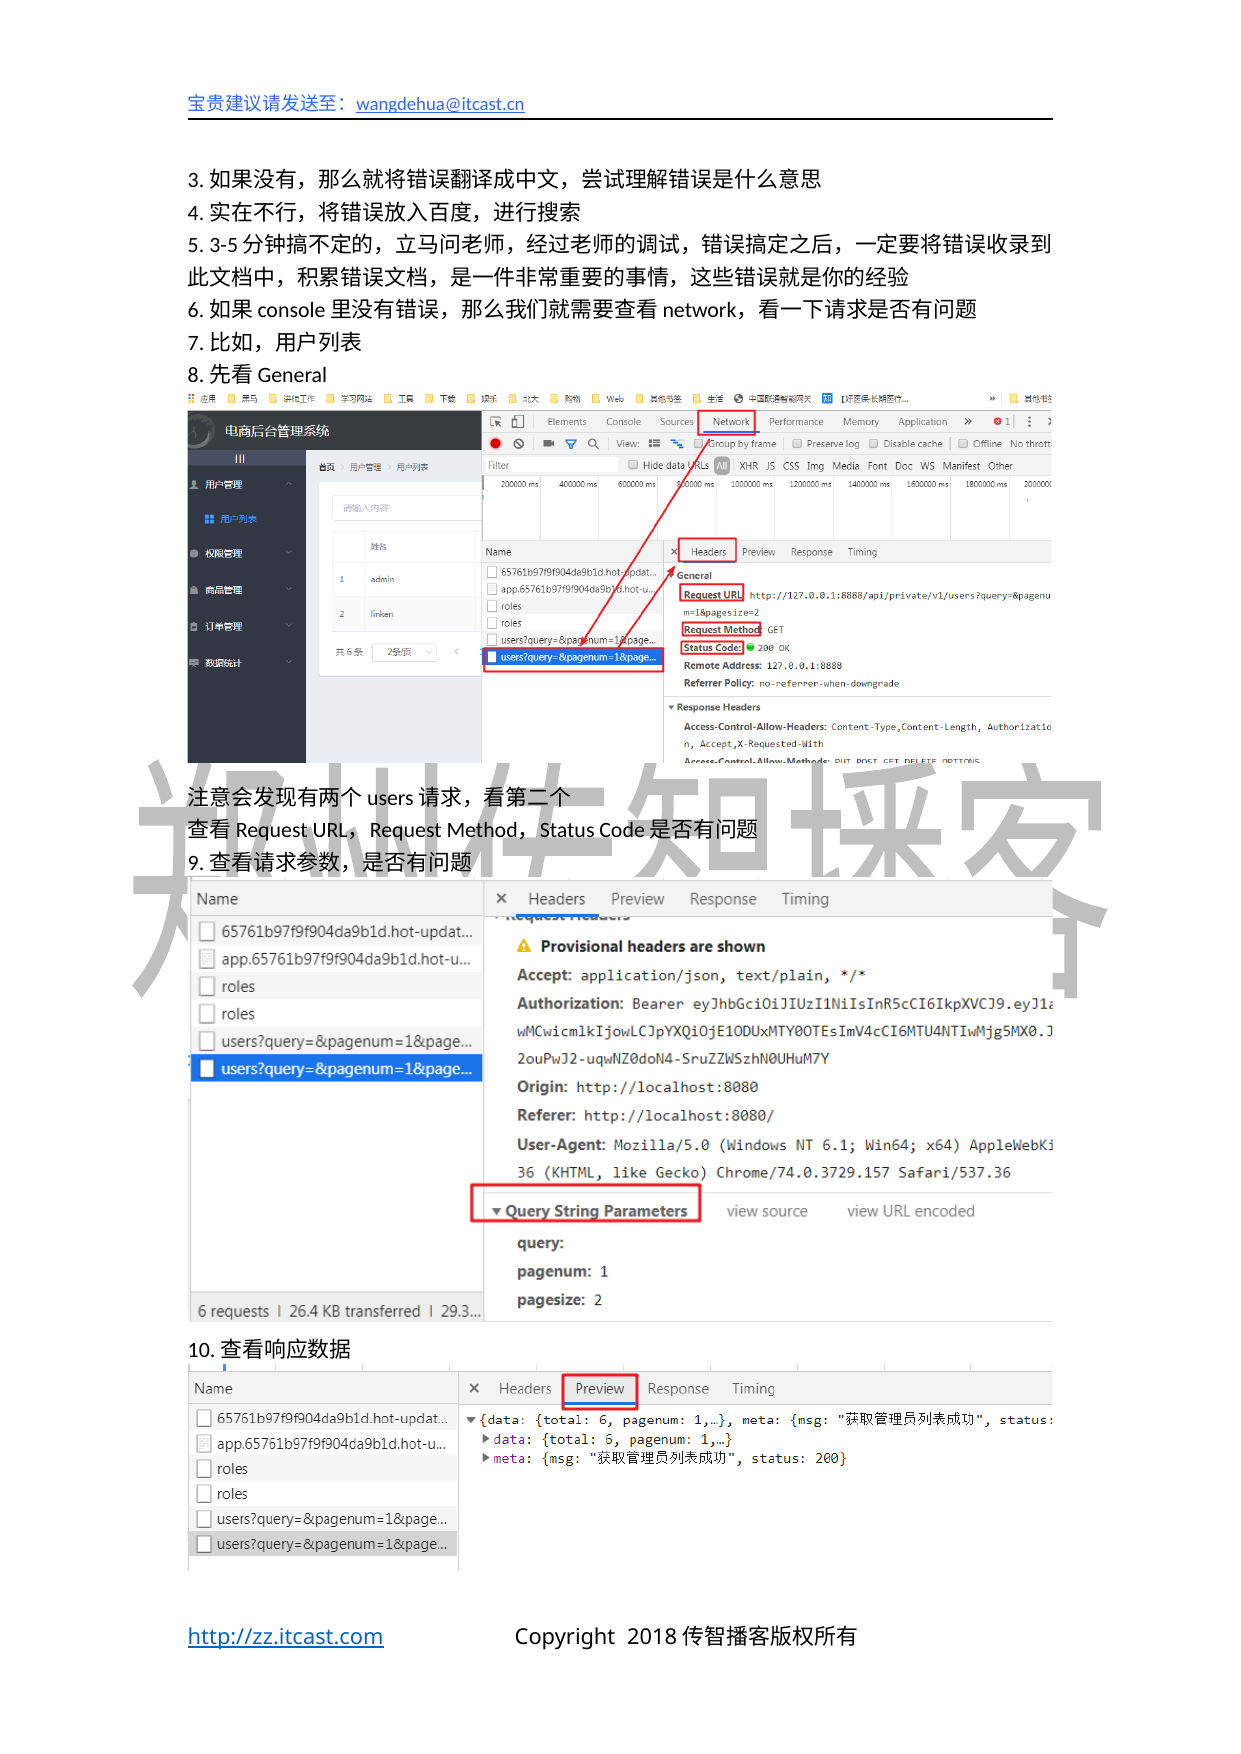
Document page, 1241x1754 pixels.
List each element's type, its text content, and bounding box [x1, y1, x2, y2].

list 查看请求参数，是否有问题 [187, 844, 1053, 877]
list 如果console里没有错误，那么我们就需要查看network，看一下请求是否有问题 [187, 292, 1053, 324]
list 查看响应数据 [187, 1332, 1053, 1364]
list 查看Request URL，Request Method，Status Code是否有问题 [187, 812, 1053, 844]
list 先看General [187, 357, 1053, 389]
list 实在不行，将错误放入百度，进行搜索 [187, 194, 1053, 227]
list 3-5分钟搞不定的，立马问老师，经过老师的调试，错误搞定之后，一定要将错误收录到此文档中，积累错误文档，是一件非常重要的事情，这些错误就是你的经验 [187, 227, 1053, 292]
picture [187, 389, 1052, 763]
list 注意会发现有两个users请求，看第二个 [187, 779, 1053, 812]
list 如果没有，那么就将错误翻译成中文，尝试理解错误是什么意思 [187, 162, 1053, 194]
picture [187, 877, 1053, 1322]
picture [187, 1364, 1053, 1570]
list 比如，用户列表 [187, 324, 1053, 357]
